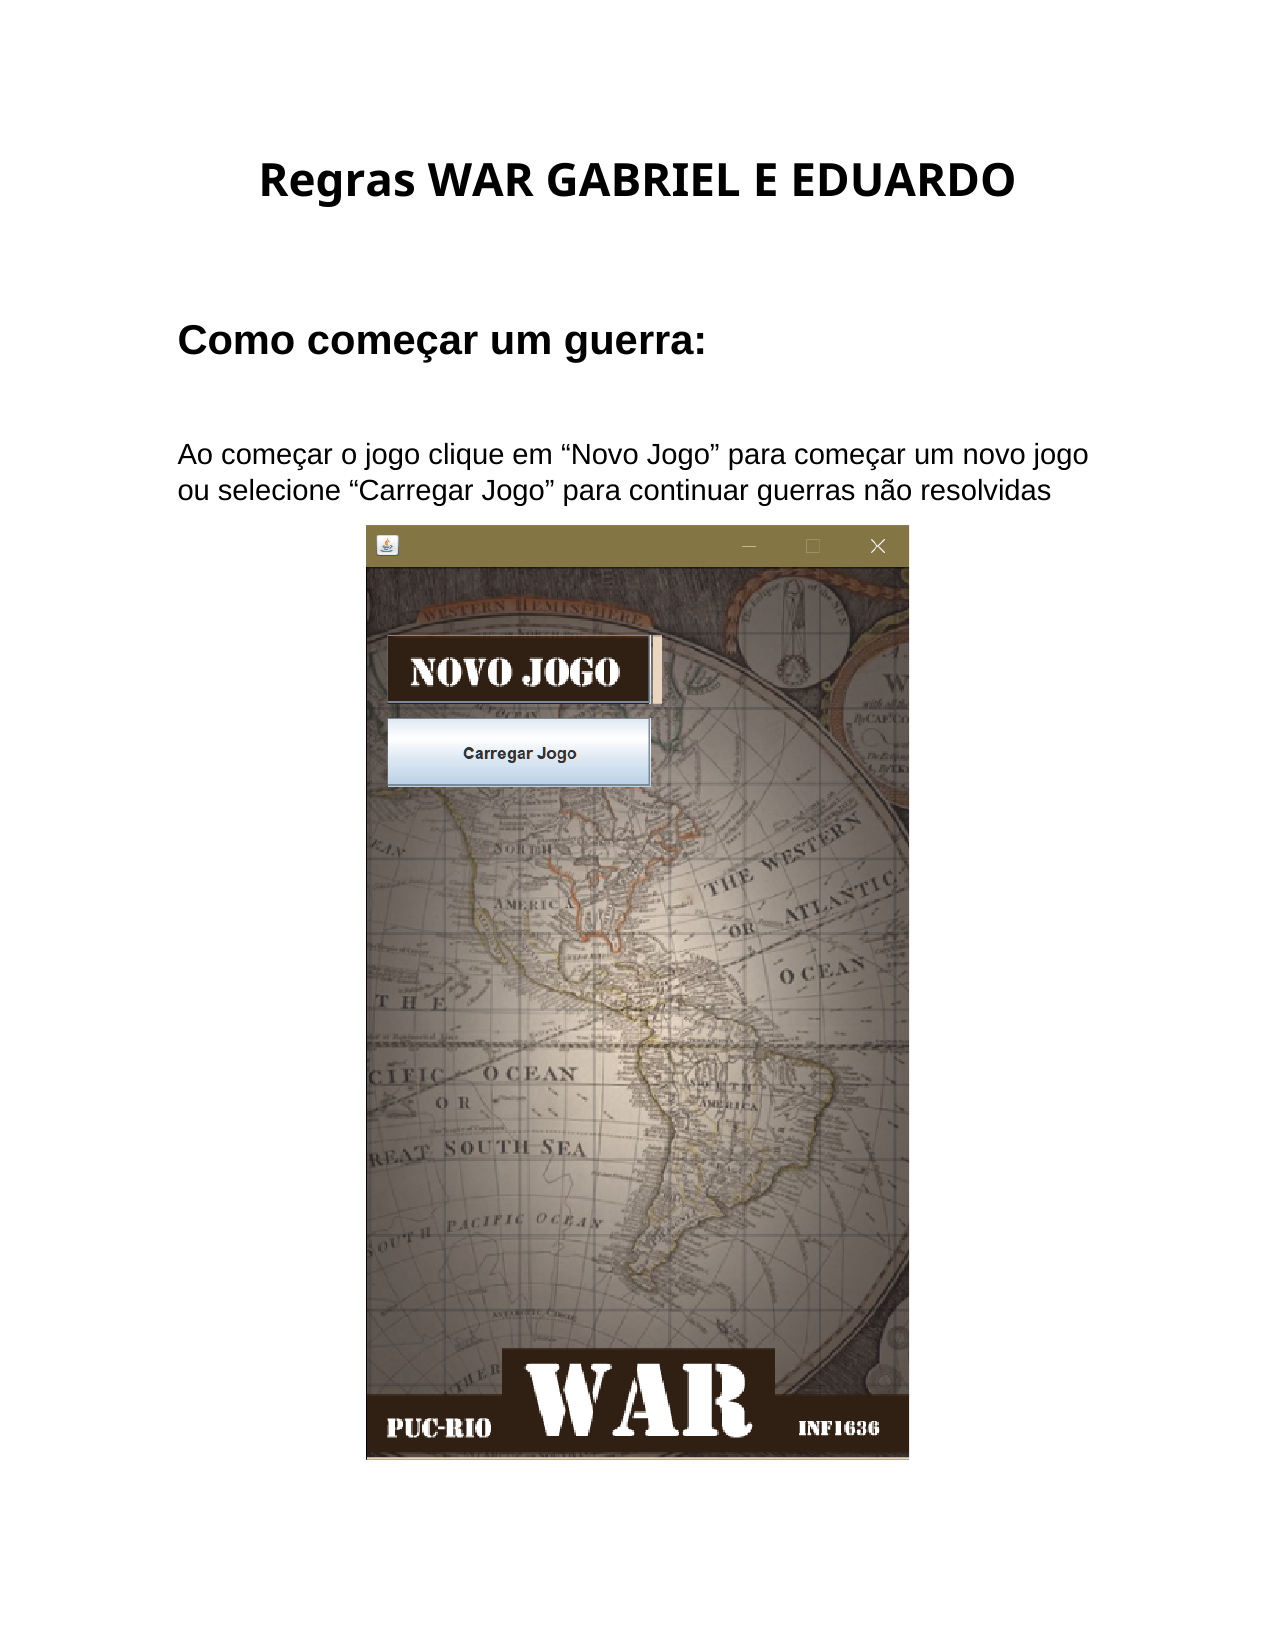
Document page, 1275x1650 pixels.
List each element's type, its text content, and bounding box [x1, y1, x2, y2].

text Como começar um guerra: [177, 316, 1098, 363]
text Regras WAR GABRIEL E EDUARDO [177, 148, 1098, 210]
picture [366, 525, 910, 1460]
text Ao começar o jogo clique em “Novo Jogo” para começar um novo jogo ou selecione “Carregar Jogo” para continuar guerras não resolvidas [177, 437, 1098, 506]
